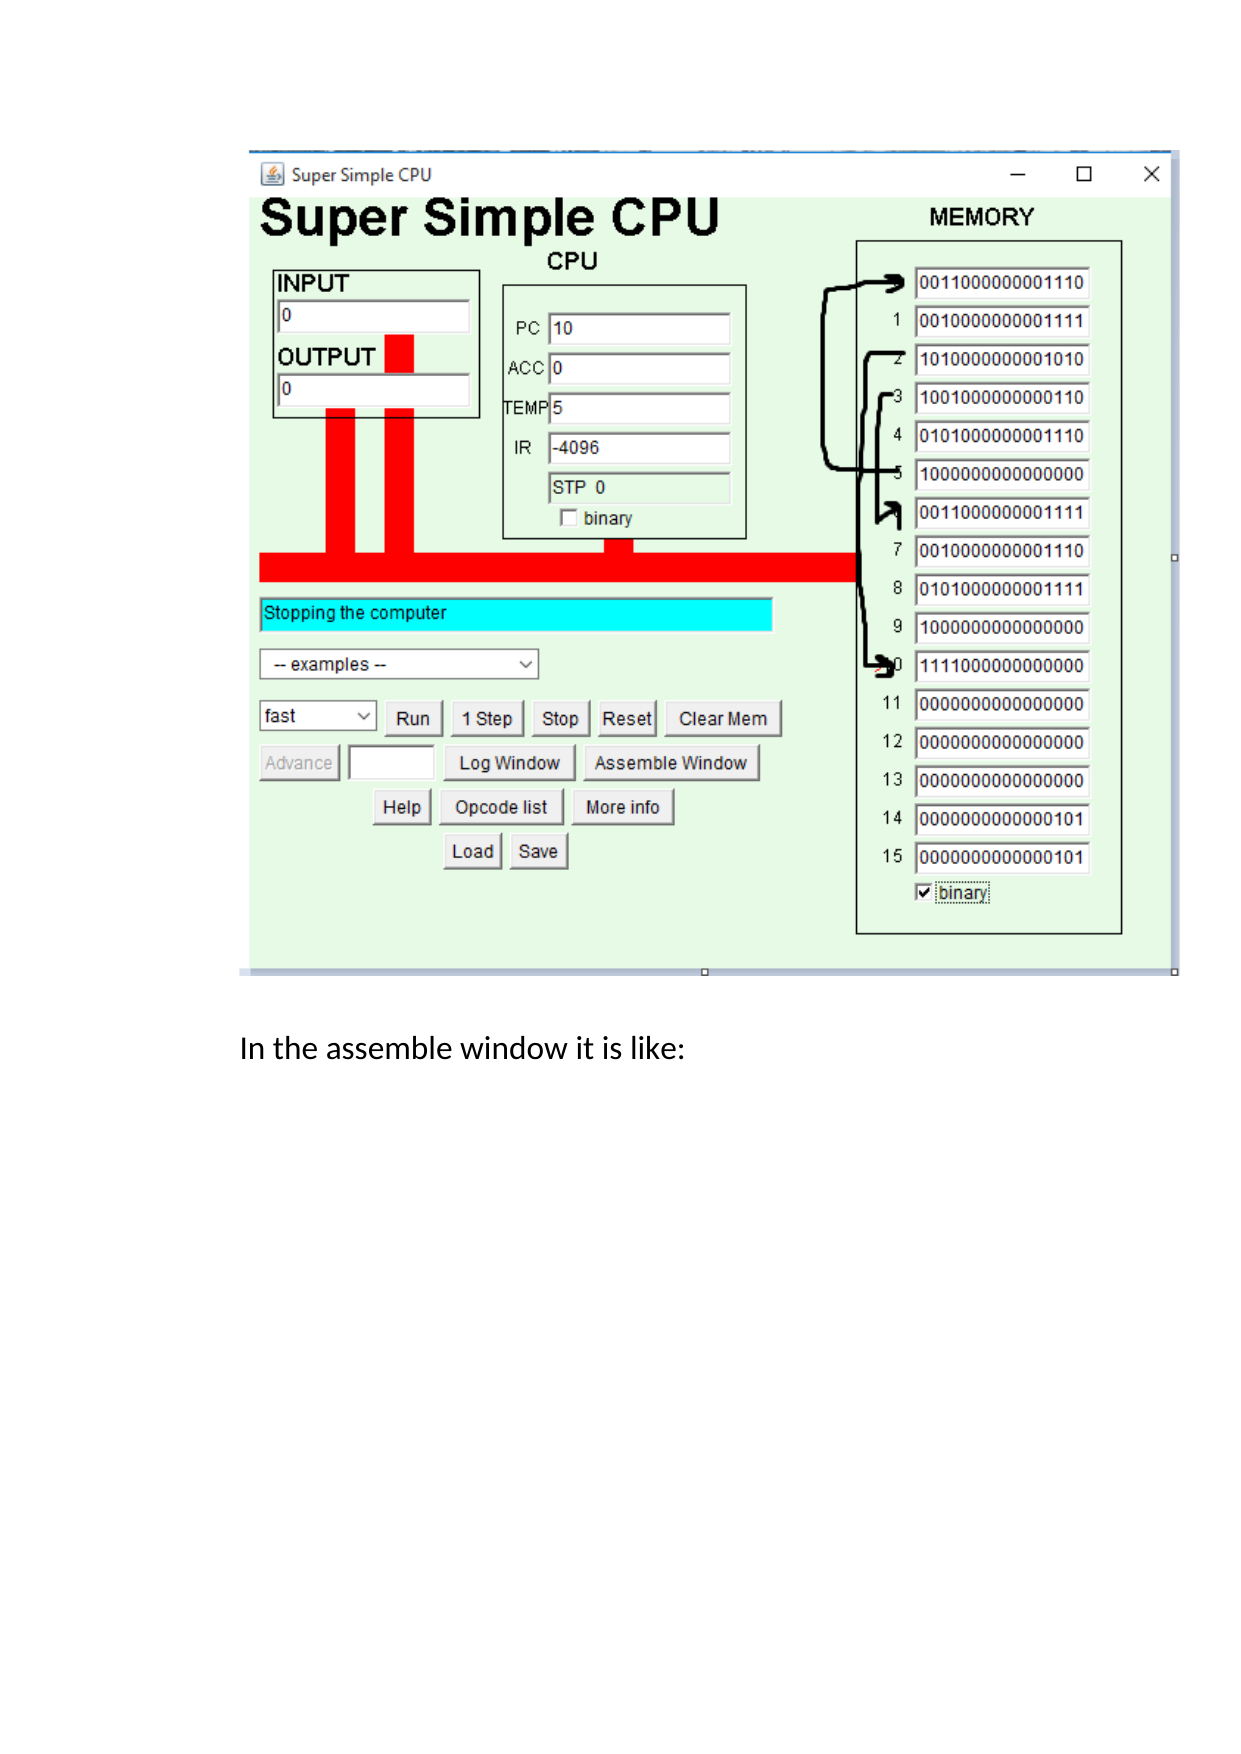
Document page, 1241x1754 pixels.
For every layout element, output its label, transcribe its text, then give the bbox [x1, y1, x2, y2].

picture [239, 150, 1180, 976]
list In the assemble window it is like: [239, 1027, 1090, 1068]
